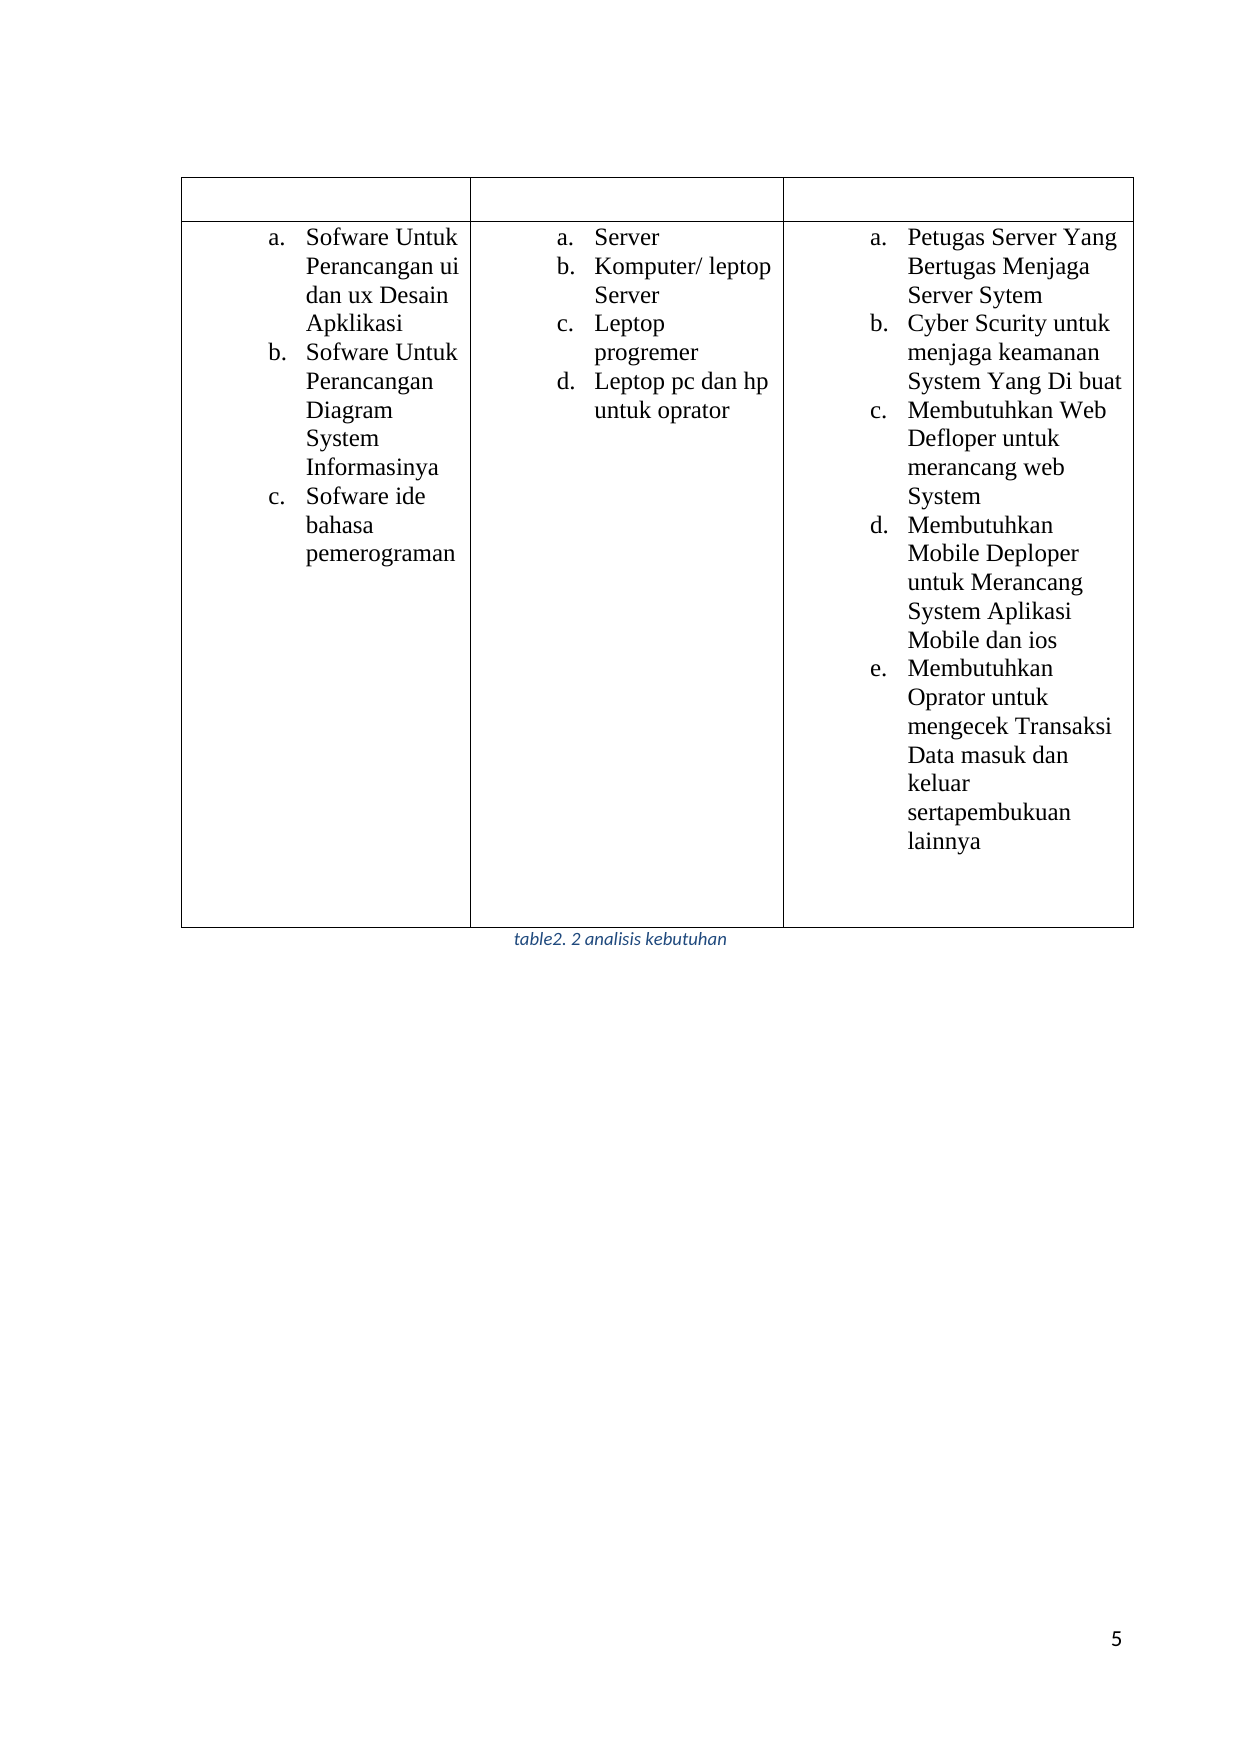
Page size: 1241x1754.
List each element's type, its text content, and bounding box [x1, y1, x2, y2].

table_cell Petugas Server Yang Bertugas Menjaga Server Sytem Cyber Scurity untuk menjaga keamanan System Yang Di buat Membutuhkan Web Defloper untuk merancang web System Membutuhkan Mobile Deploper untuk Merancang System Aplikasi Mobile dan ios Membutuhkan Oprator untuk mengecek Transaksi Data masuk dan keluar sertapembukuan lainnya [784, 222, 1133, 927]
table_cell Sofware Untuk Perancangan ui dan ux Desain Apklikasi Sofware Untuk Perancangan Diagram System Informasinya Sofware ide bahasa pemerograman [182, 222, 470, 927]
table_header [471, 178, 783, 221]
table_cell Server Komputer/ leptop Server Leptop progremer Leptop pc dan hp untuk oprator [471, 222, 783, 927]
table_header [784, 178, 1133, 221]
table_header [182, 178, 470, 221]
text table2. 2 analisis kebutuhan [118, 928, 1122, 951]
